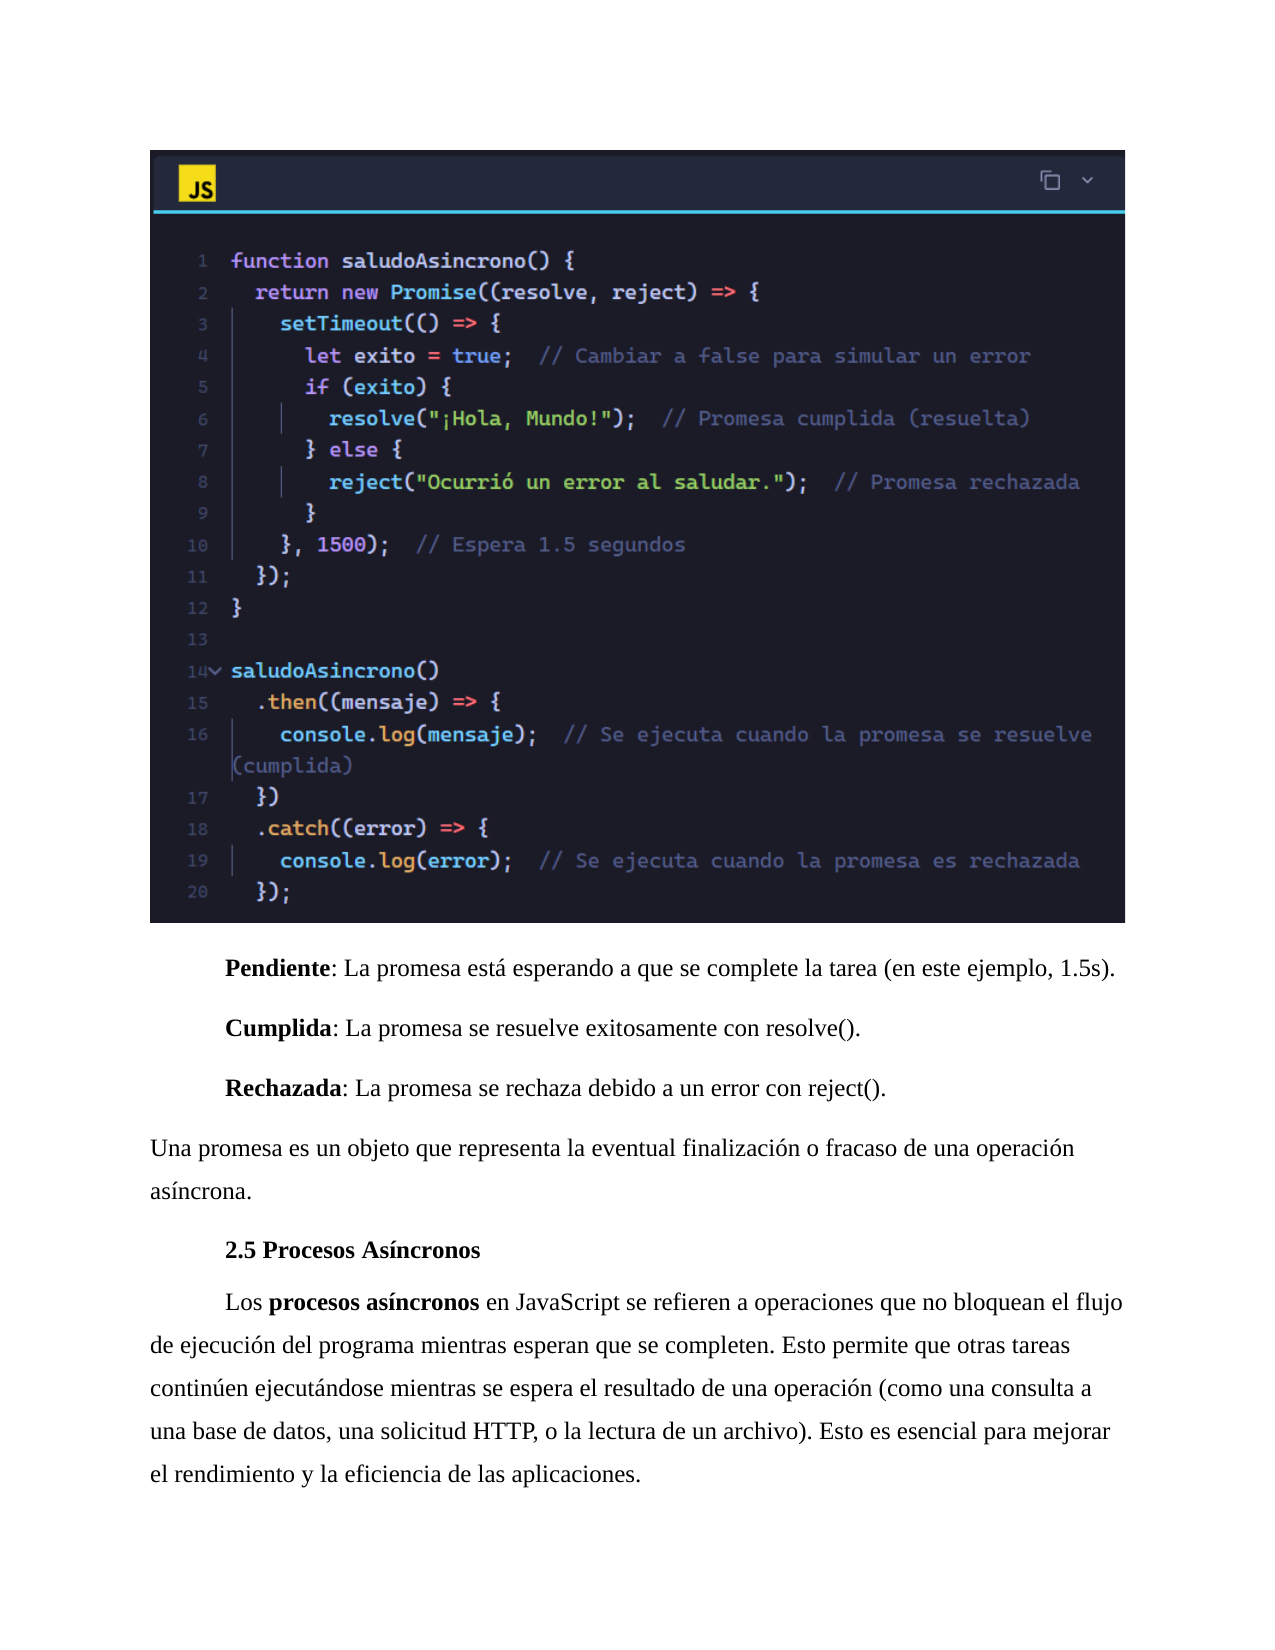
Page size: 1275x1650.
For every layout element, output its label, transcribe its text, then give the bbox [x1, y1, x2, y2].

subtitle 2.5 Procesos Asíncronos [150, 1236, 1125, 1264]
text Los procesos asíncronos en JavaScript se refieren a operaciones que no bloquean el flujo de ejecución del programa mientras esperan que se completen. Esto permite que otras tareas continúen ejecutándose mientras se espera el resultado de una operación (como una consulta a una base de datos, una solicitud HTTP, o la lectura de un archivo). Esto es esencial para mejorar el rendimiento y la eficiencia de las aplicaciones. [150, 1287, 1125, 1488]
picture [150, 150, 1125, 923]
text Cumplida: La promesa se resuelve exitosamente con resolve(). [150, 1013, 1125, 1042]
text Pendiente: La promesa está esperando a que se complete la tarea (en este ejemplo, 1.5s). [150, 953, 1125, 982]
text Una promesa es un objeto que representa la eventual finalización o fracaso de una operación asíncrona. [150, 1133, 1125, 1204]
text Rechazada: La promesa se rechaza debido a un error con reject(). [150, 1073, 1125, 1102]
